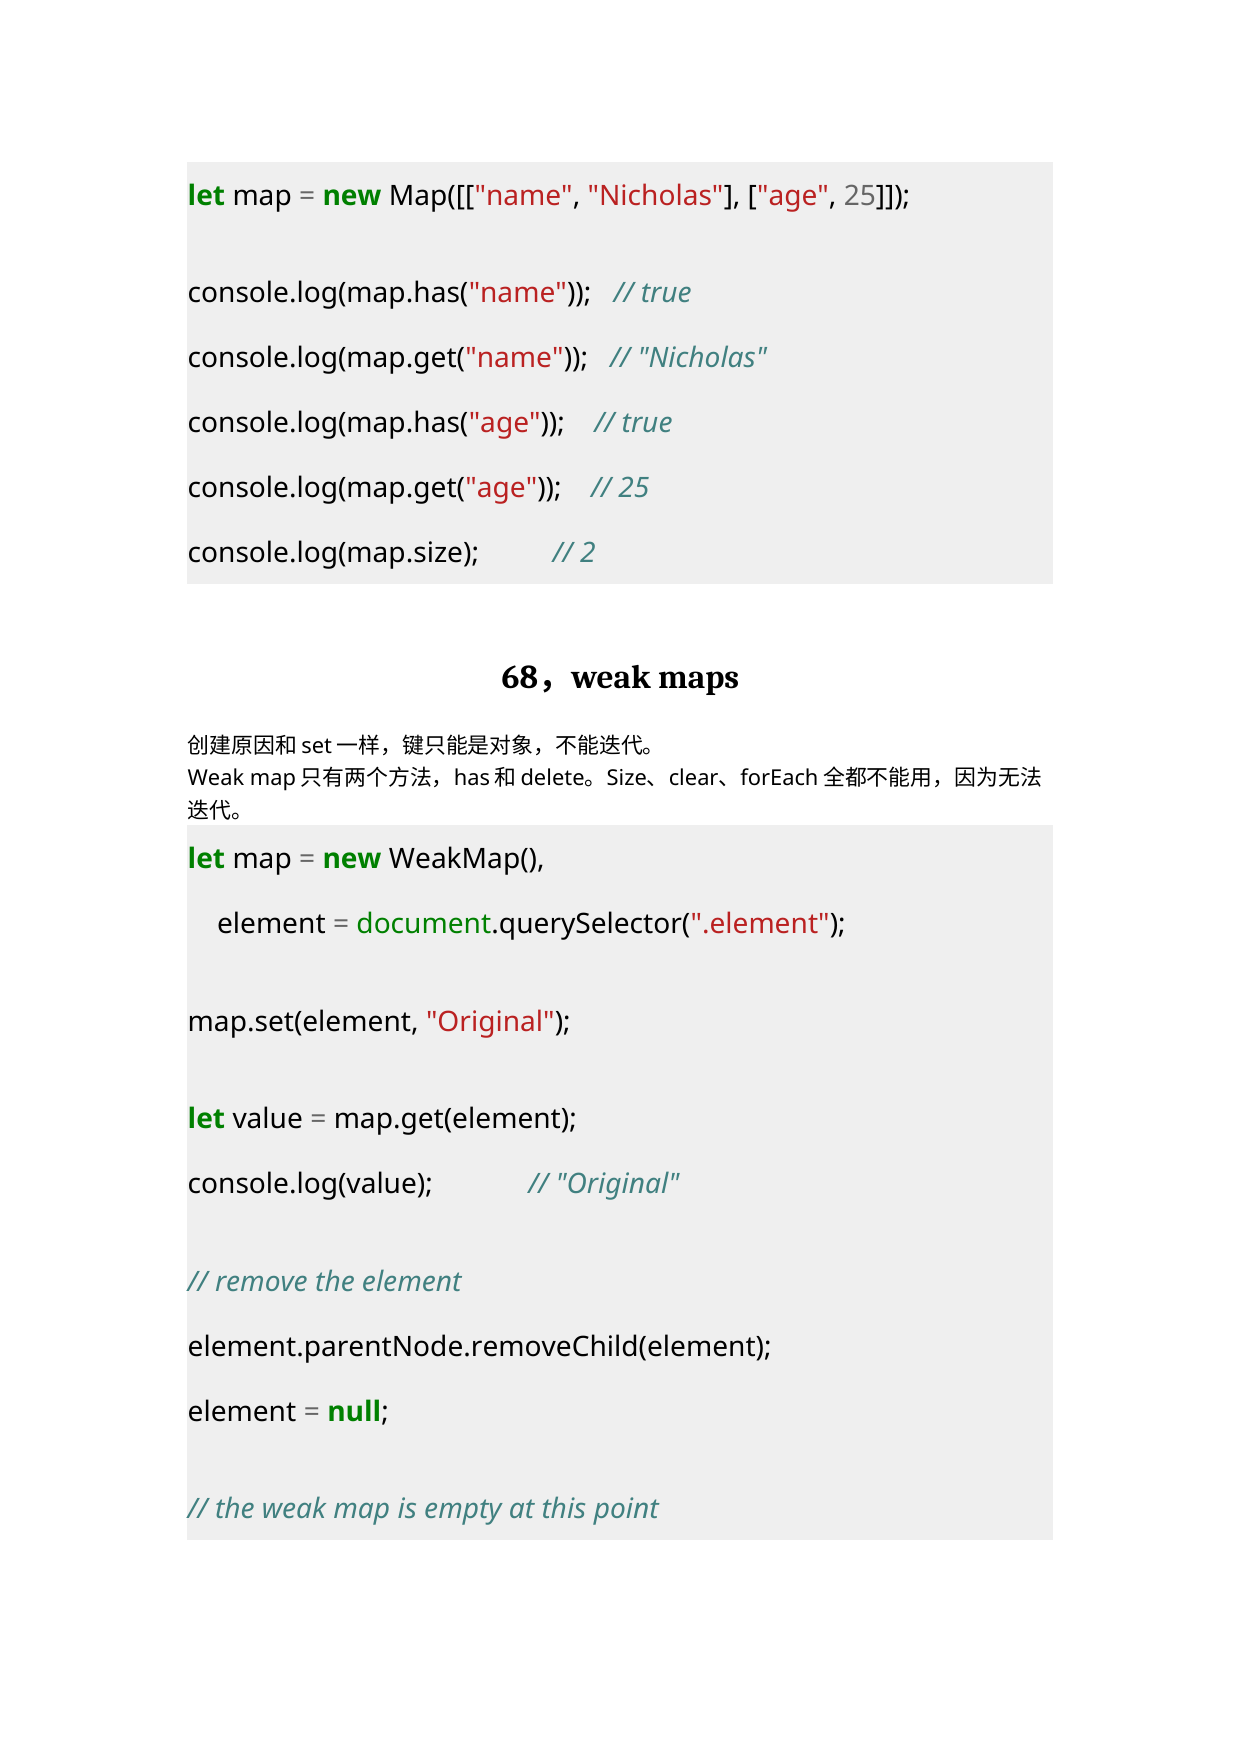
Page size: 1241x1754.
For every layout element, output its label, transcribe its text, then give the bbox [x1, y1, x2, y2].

text // the weak map is empty at this point [187, 1475, 1053, 1540]
text // remove the element [187, 1248, 1053, 1313]
text let map = new Map([["name", "Nicholas"], ["age", 25]]); [187, 162, 1053, 227]
text map.set(element, "Original"); [187, 988, 1053, 1053]
subtitle 68，weak maps [187, 642, 1053, 707]
text console.log(map.has("name")); // true [187, 259, 1053, 324]
text let map = new WeakMap(), [187, 825, 1053, 890]
text let value = map.get(element); [187, 1085, 1053, 1150]
text console.log(map.has("age")); // true [187, 389, 1053, 454]
text Weak map只有两个方法，has和delete。Size、clear、forEach全都不能用，因为无法迭代。 [187, 760, 1053, 825]
text console.log(map.size); // 2 [187, 519, 1053, 584]
text console.log(map.get("age")); // 25 [187, 454, 1053, 519]
text element = null; [187, 1378, 1053, 1443]
text console.log(map.get("name")); // "Nicholas" [187, 324, 1053, 389]
text console.log(value); // "Original" [187, 1150, 1053, 1215]
text element = document.querySelector(".element"); [187, 890, 1053, 955]
text 创建原因和set一样，键只能是对象，不能迭代。 [187, 728, 1053, 760]
text element.parentNode.removeChild(element); [187, 1313, 1053, 1378]
